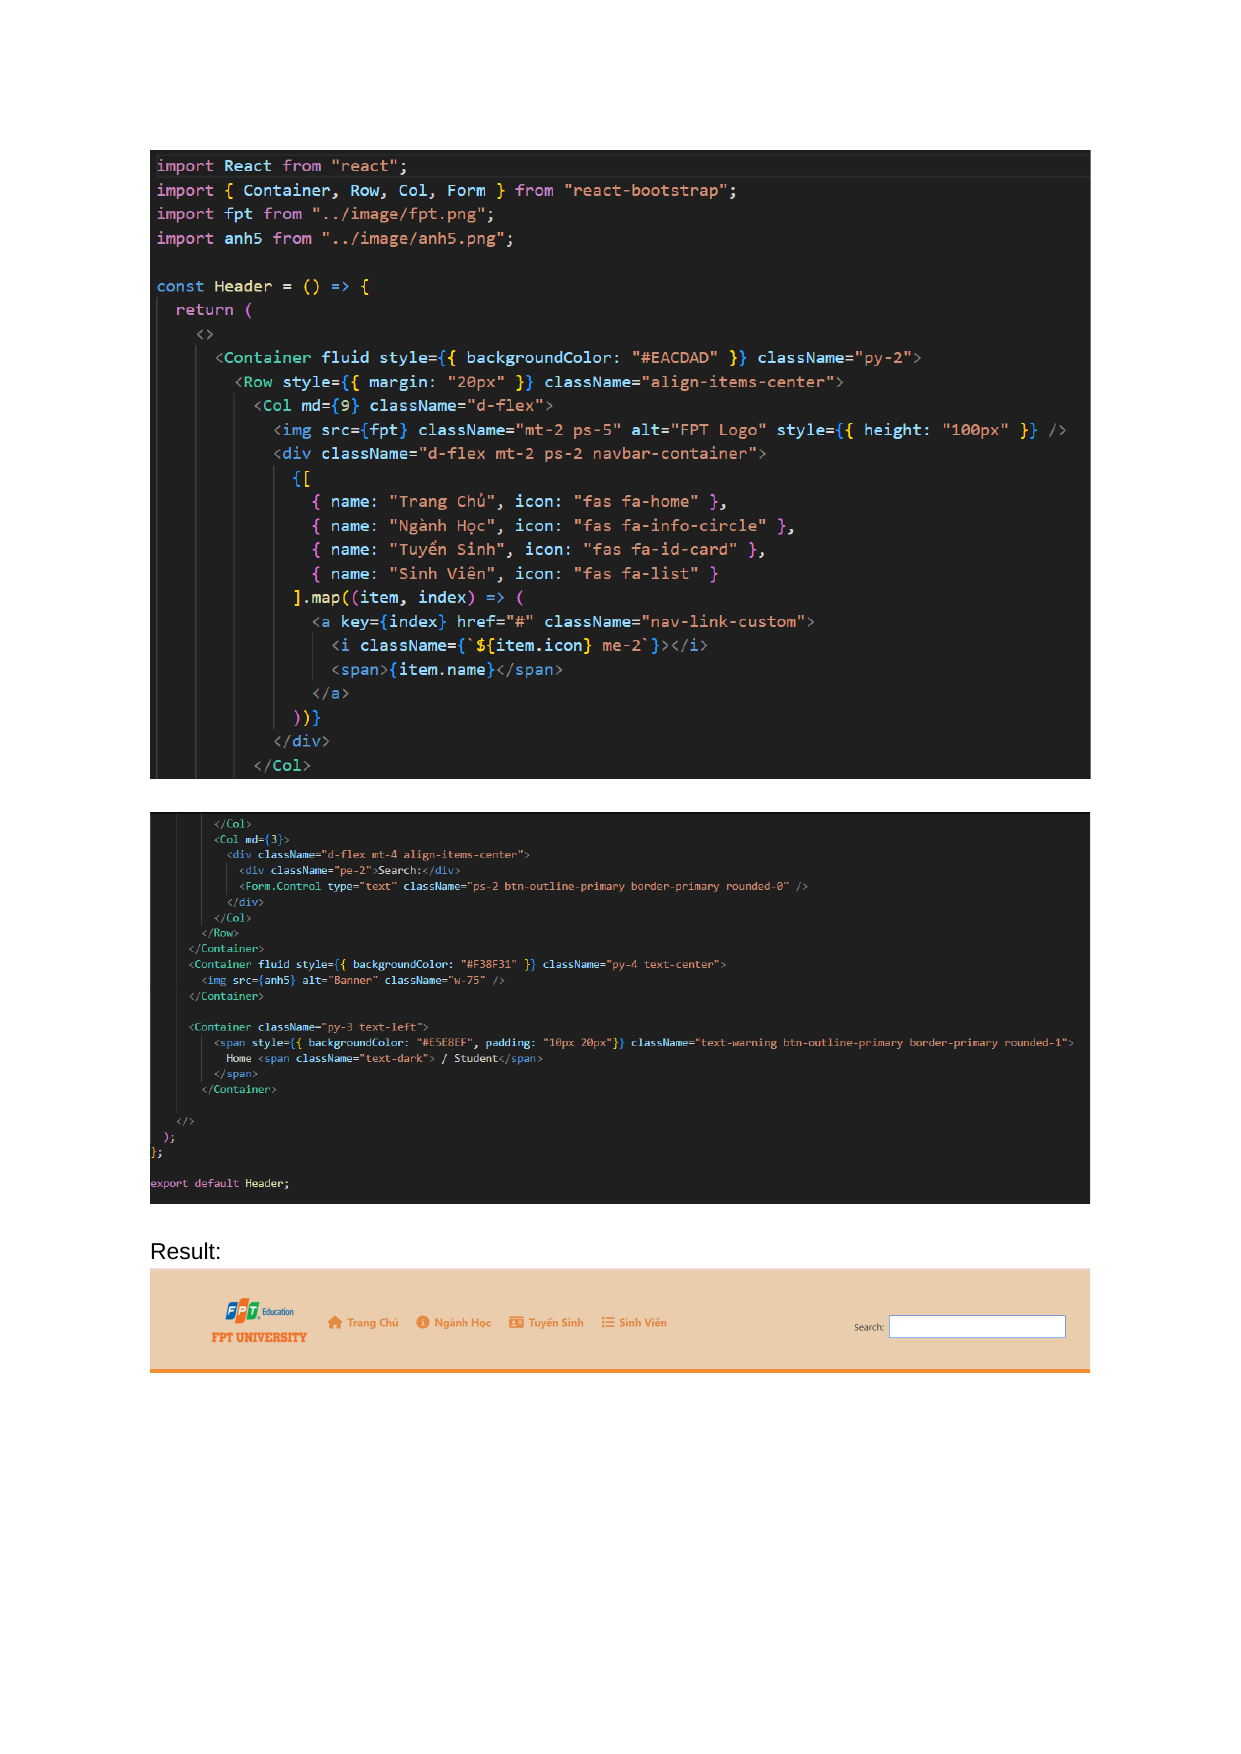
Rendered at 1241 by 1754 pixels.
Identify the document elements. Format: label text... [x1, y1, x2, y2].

text Result: [150, 1238, 1090, 1264]
picture [150, 812, 1091, 1204]
picture [150, 150, 1091, 779]
picture [150, 1268, 1091, 1373]
